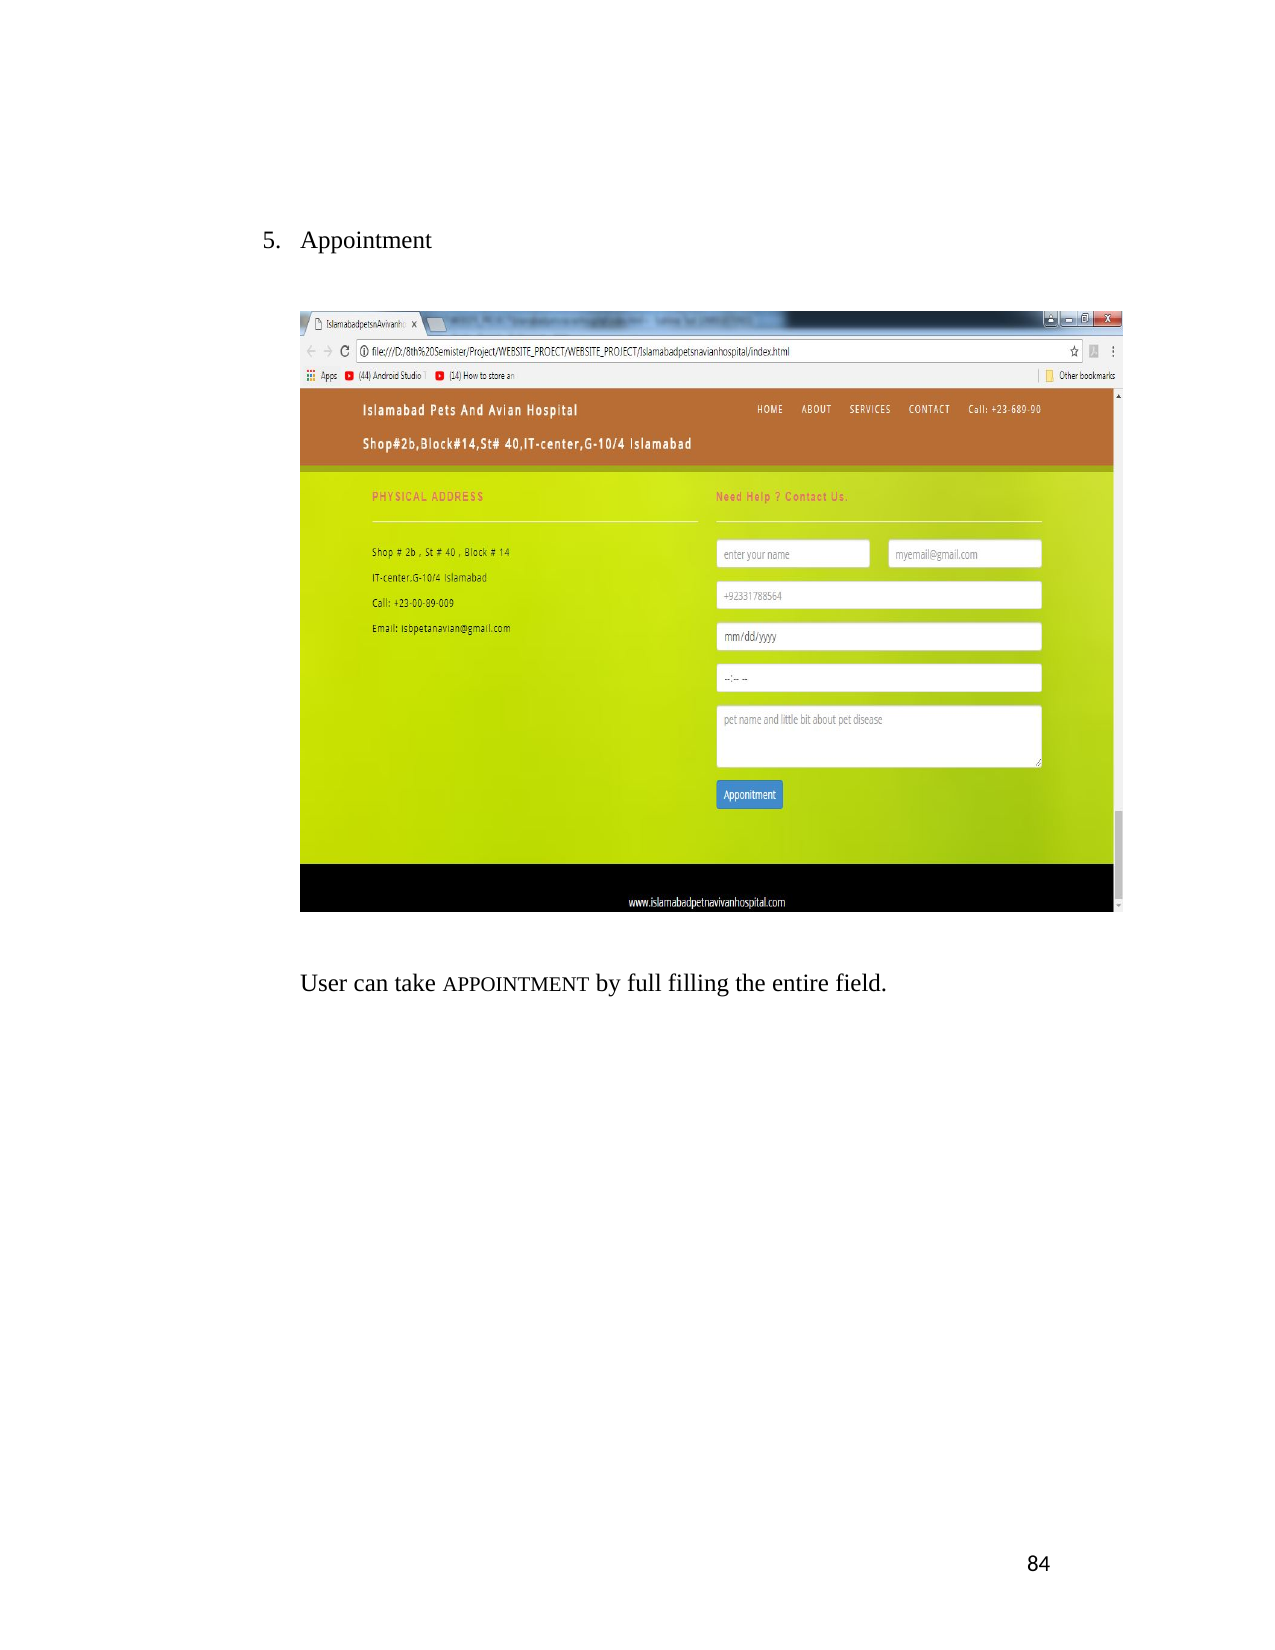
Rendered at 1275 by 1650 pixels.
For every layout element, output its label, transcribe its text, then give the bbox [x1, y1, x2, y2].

list User can take APPOINTMENT by full filling the entire field. [300, 968, 1050, 997]
picture [300, 311, 1123, 912]
list Appointment [262, 225, 1050, 254]
